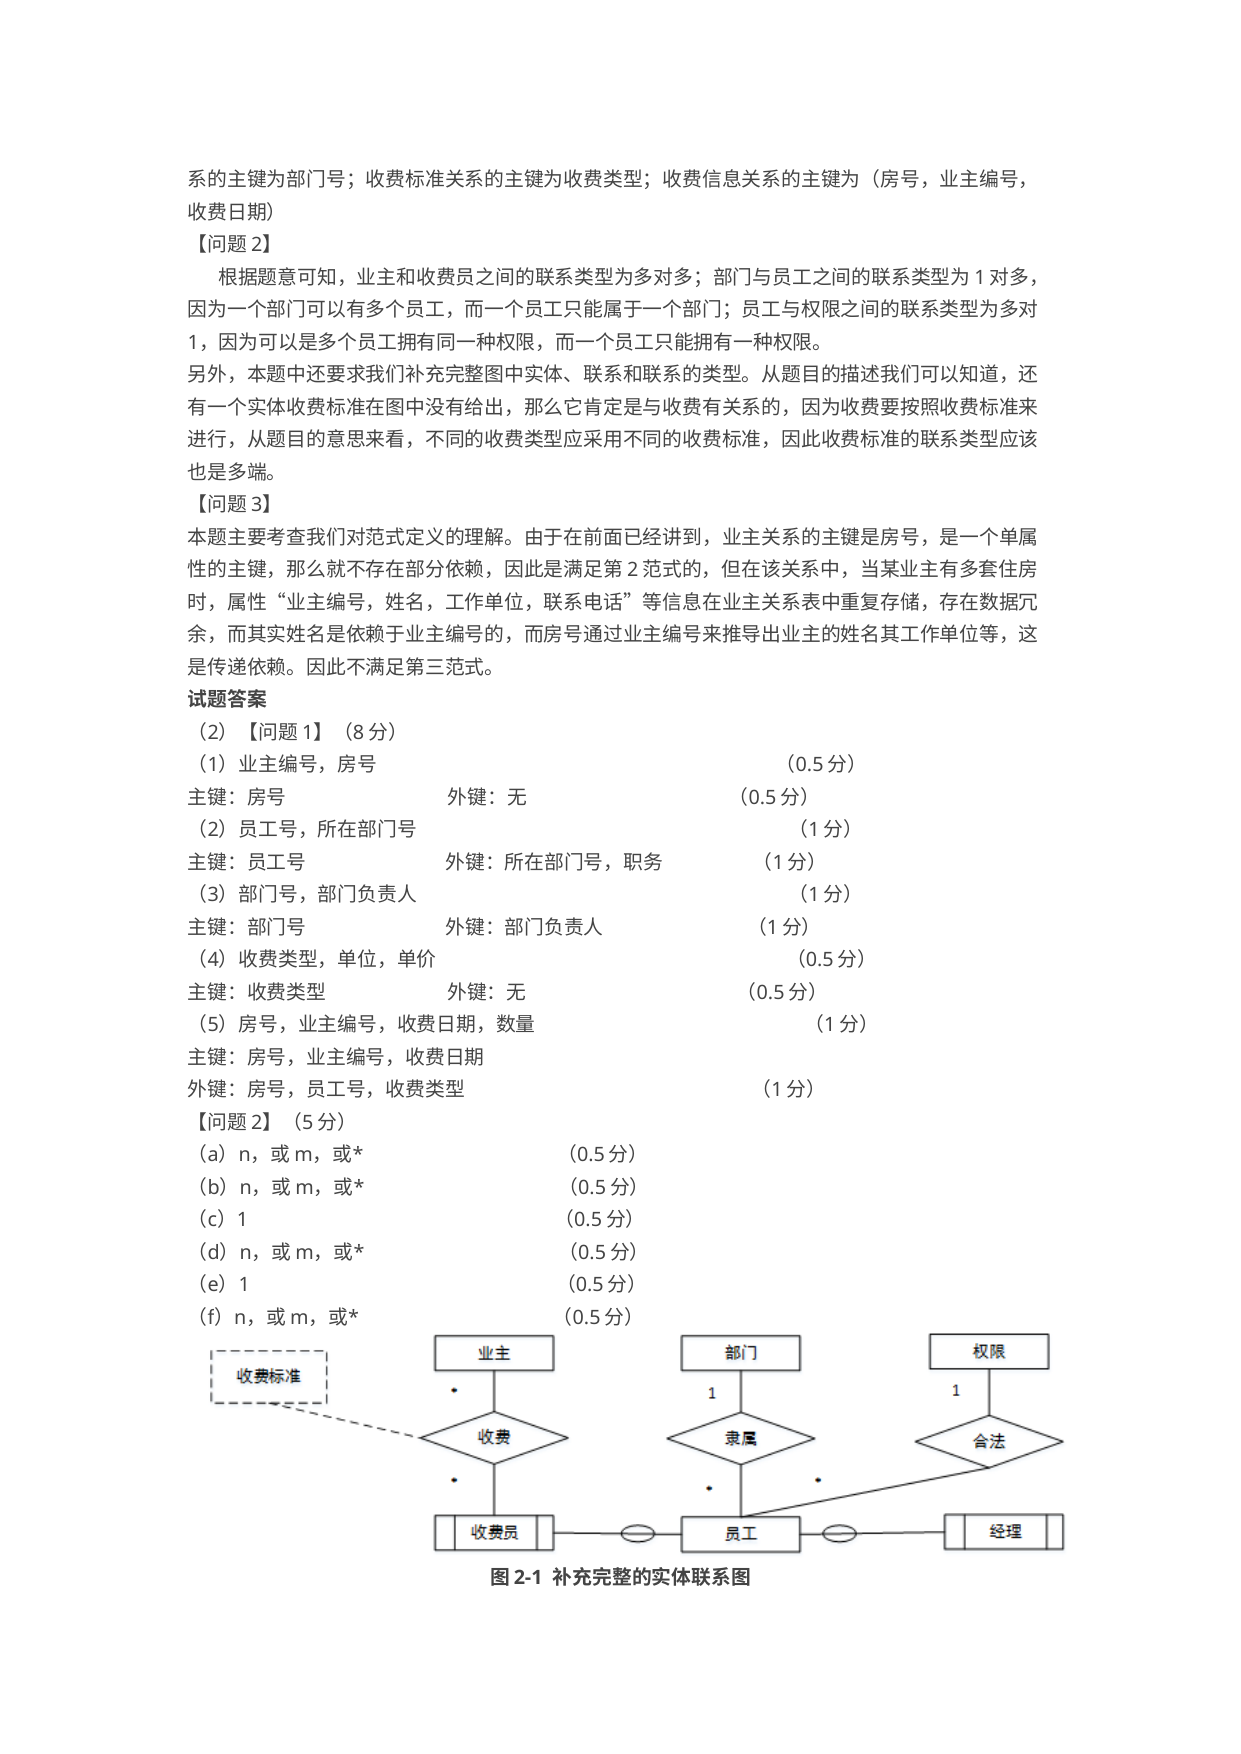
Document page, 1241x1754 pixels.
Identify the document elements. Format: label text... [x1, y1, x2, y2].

text （2）【问题1】（8分） （1）业主编号，房号 （0.5分） 主键：房号 外键：无 （0.5分） （2）员工号，所在部门号 （1分） 主键：员工号 外键：所在部门号，职务 （1分） （3）部门号，部门负责人 （1分） 主键：部门号 外键：部门负责人 （1分） （4）收费类型，单位，单价 （0.5分） 主键：收费类型 外键：无 （0.5分） （5）房号，业主编号，收费日期，数量 （1分） 主键：房号，业主编号，收费日期 外键：房号，员工号，收费类型 （1分） 【问题2】（5分） （a）n，或m，或* （0.5分） （b）n，或m，或* （0.5分） （c）1 （0.5分） （d）n，或m，或* （0.5分） （e）1 （0.5分） （f）n，或m，或* （0.5分） [187, 714, 1053, 1332]
text 图2-1 补充完整的实体联系图 [187, 1559, 1053, 1592]
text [187, 162, 1053, 682]
text 试题答案 [187, 682, 1053, 714]
picture [187, 1332, 1094, 1559]
